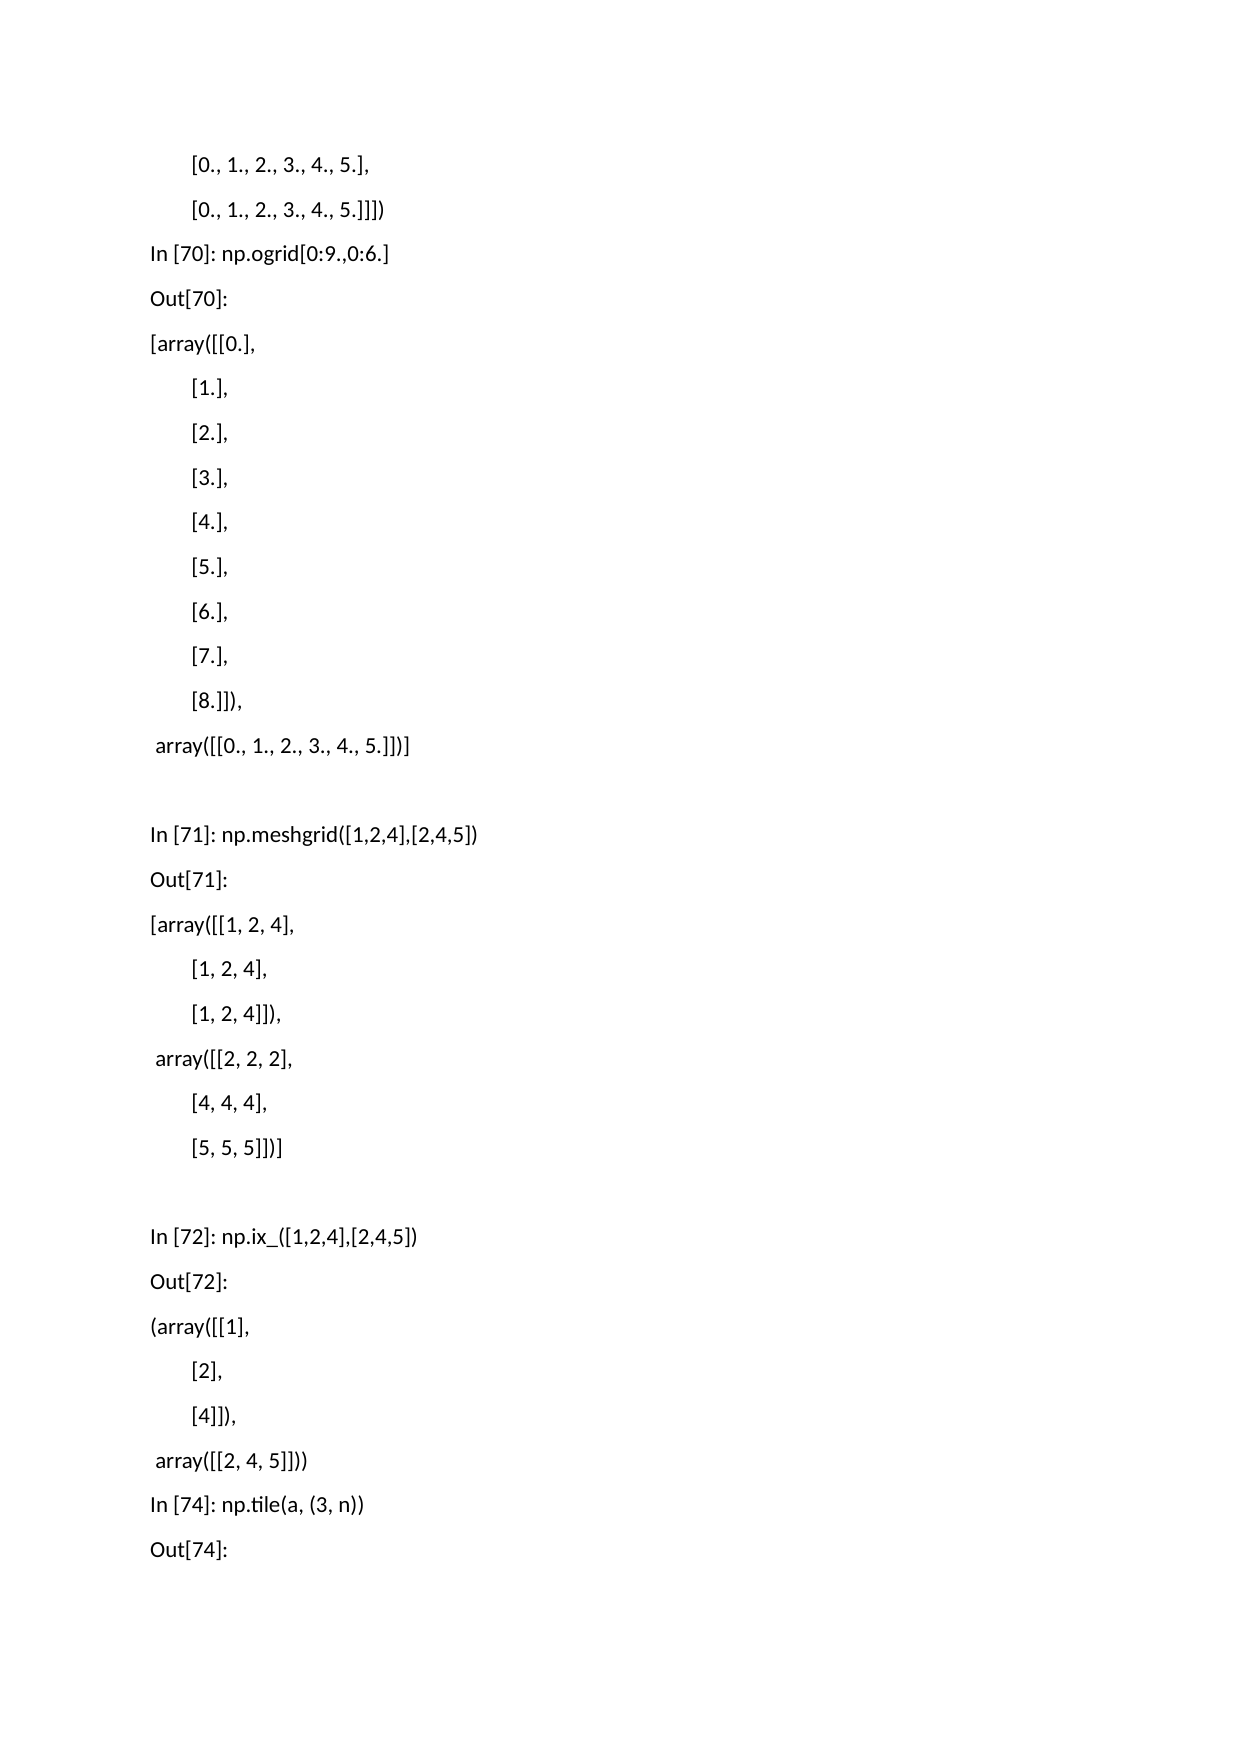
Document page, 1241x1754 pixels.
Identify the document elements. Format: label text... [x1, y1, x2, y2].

text [array([[1, 2, 4], [150, 910, 1090, 938]
text [array([[0.], [150, 329, 1090, 357]
text Out[71]: [150, 865, 1090, 893]
text [6.], [150, 597, 1090, 625]
text [4.], [150, 507, 1090, 536]
text [1, 2, 4], [150, 954, 1090, 982]
text In [72]: np.ix_([1,2,4],[2,4,5]) [150, 1222, 1090, 1251]
text Out[70]: [150, 284, 1090, 312]
text [3.], [150, 463, 1090, 491]
text [0., 1., 2., 3., 4., 5.]]]) [150, 195, 1090, 223]
text (array([[1], [150, 1312, 1090, 1340]
text [5, 5, 5]])] [150, 1133, 1090, 1161]
text [4, 4, 4], [150, 1088, 1090, 1116]
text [150, 150, 1090, 178]
text Out[72]: [150, 1267, 1090, 1295]
text In [74]: np.tile(a, (3, n)) [150, 1491, 1090, 1519]
text array([[0., 1., 2., 3., 4., 5.]])] [150, 731, 1090, 759]
text In [71]: np.meshgrid([1,2,4],[2,4,5]) [150, 820, 1090, 848]
text [5.], [150, 552, 1090, 580]
text [1, 2, 4]]), [150, 999, 1090, 1027]
text [7.], [150, 642, 1090, 669]
text Out[74]: [150, 1535, 1090, 1563]
text [2], [150, 1357, 1090, 1384]
text [2.], [150, 418, 1090, 446]
text array([[2, 2, 2], [150, 1044, 1090, 1072]
text [1.], [150, 373, 1090, 401]
text In [70]: np.ogrid[0:9.,0:6.] [150, 239, 1090, 267]
text [4]]), [150, 1401, 1090, 1429]
text array([[2, 4, 5]])) [150, 1446, 1090, 1474]
text [8.]]), [150, 686, 1090, 714]
